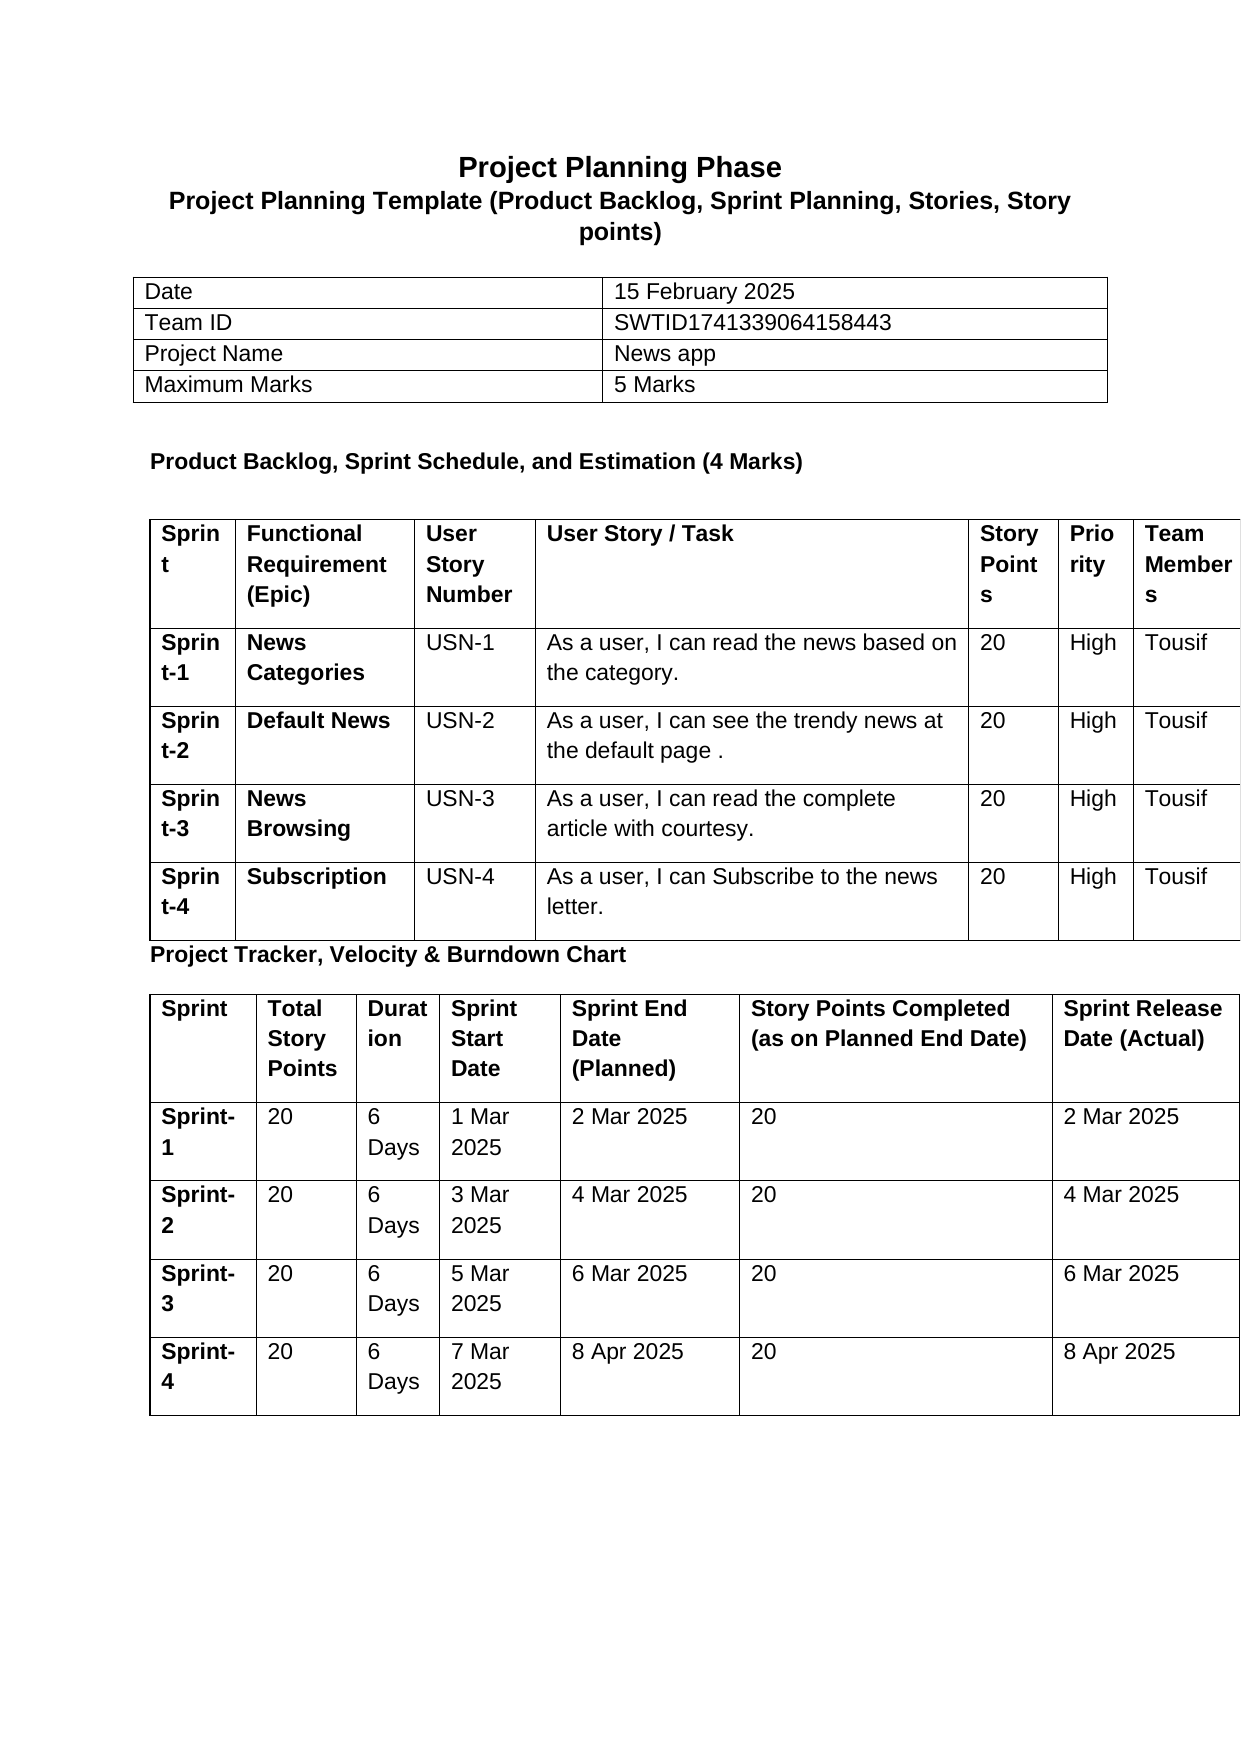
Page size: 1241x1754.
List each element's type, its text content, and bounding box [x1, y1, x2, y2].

table_cell As a user, I can Subscribe to the news letter. [536, 863, 968, 940]
table_header Team Members [1134, 520, 1240, 628]
table_cell Tousif [1134, 707, 1240, 784]
table_cell 6 Mar 2025 [1053, 1260, 1239, 1337]
text Product Backlog, Sprint Schedule, and Estimation (4 Marks) [150, 448, 1090, 474]
text Project Tracker, Velocity & Burndown Chart [150, 941, 1090, 967]
table_header Duration [357, 995, 439, 1102]
table_cell Project Name [134, 340, 602, 370]
table_cell 6 Days [357, 1338, 439, 1415]
table_cell 20 [740, 1338, 1052, 1415]
table_cell Maximum Marks [134, 371, 602, 402]
table_cell 6 Days [357, 1181, 439, 1258]
table_cell Team ID [134, 309, 602, 339]
table_cell USN-1 [415, 629, 535, 706]
table_cell 20 [740, 1181, 1052, 1258]
table_cell Tousif [1134, 863, 1240, 940]
table_cell SWTID1741339064158443 [603, 309, 1107, 339]
table_cell 20 [257, 1260, 356, 1337]
table_cell 20 [969, 863, 1058, 940]
table_cell 1 Mar 2025 [440, 1103, 560, 1180]
table_cell 5 Marks [603, 371, 1107, 402]
table_header Date [134, 278, 602, 308]
table_cell As a user, I can read the complete article with courtesy. [536, 785, 968, 862]
table_cell Sprint-3 [151, 1260, 256, 1337]
table_cell High [1059, 629, 1133, 706]
table_header User Story Number [415, 520, 535, 628]
table_cell Subscription [236, 863, 414, 940]
table_cell 3 Mar 2025 [440, 1181, 560, 1258]
table_header Sprint Start Date [440, 995, 560, 1102]
table_cell News app [603, 340, 1107, 370]
table_header Sprint End Date (Planned) [561, 995, 739, 1102]
table_cell 6 Days [357, 1260, 439, 1337]
table_header Total Story Points [257, 995, 356, 1102]
table_cell Tousif [1134, 785, 1240, 862]
table_header Priority [1059, 520, 1133, 628]
table_cell Sprint-4 [151, 1338, 256, 1415]
table_cell 5 Mar 2025 [440, 1260, 560, 1337]
table_header 15 February 2025 [603, 278, 1107, 308]
table_cell Sprint-2 [151, 707, 235, 784]
text Project Planning Phase [150, 150, 1090, 183]
table_cell 7 Mar 2025 [440, 1338, 560, 1415]
table_cell 20 [257, 1103, 356, 1180]
table_cell Sprint-1 [151, 629, 235, 706]
table_header Sprint [151, 995, 256, 1102]
table_cell 6 Days [357, 1103, 439, 1180]
table_cell 20 [257, 1338, 356, 1415]
table_cell News Categories [236, 629, 414, 706]
text Project Planning Template (Product Backlog, Sprint Planning, Stories, Story points) [150, 186, 1090, 246]
table_cell 20 [740, 1260, 1052, 1337]
table_cell Sprint-1 [151, 1103, 256, 1180]
table_cell 2 Mar 2025 [561, 1103, 739, 1180]
table_cell Default News [236, 707, 414, 784]
table_header User Story / Task [536, 520, 968, 628]
table_cell Sprint-4 [151, 863, 235, 940]
table_header Sprint Release Date (Actual) [1053, 995, 1239, 1102]
table_cell 8 Apr 2025 [561, 1338, 739, 1415]
table_cell USN-3 [415, 785, 535, 862]
table_cell 20 [969, 785, 1058, 862]
table_cell 6 Mar 2025 [561, 1260, 739, 1337]
table_cell 20 [257, 1181, 356, 1258]
table_cell 20 [740, 1103, 1052, 1180]
table_cell High [1059, 707, 1133, 784]
table_cell 4 Mar 2025 [561, 1181, 739, 1258]
table_cell Sprint-2 [151, 1181, 256, 1258]
table_cell High [1059, 785, 1133, 862]
table_cell Tousif [1134, 629, 1240, 706]
table_cell USN-4 [415, 863, 535, 940]
table_cell USN-2 [415, 707, 535, 784]
table_cell 20 [969, 707, 1058, 784]
table_cell 2 Mar 2025 [1053, 1103, 1239, 1180]
table_cell As a user, I can read the news based on the category. [536, 629, 968, 706]
table_cell High [1059, 863, 1133, 940]
table_header Functional Requirement (Epic) [236, 520, 414, 628]
table_cell As a user, I can see the trendy news at the default page . [536, 707, 968, 784]
table_header Sprint [151, 520, 235, 628]
table_cell 8 Apr 2025 [1053, 1338, 1239, 1415]
table_cell 4 Mar 2025 [1053, 1181, 1239, 1258]
table_header Story Points [969, 520, 1058, 628]
table_cell News Browsing [236, 785, 414, 862]
table_header Story Points Completed (as on Planned End Date) [740, 995, 1052, 1102]
table_cell 20 [969, 629, 1058, 706]
table_cell Sprint-3 [151, 785, 235, 862]
